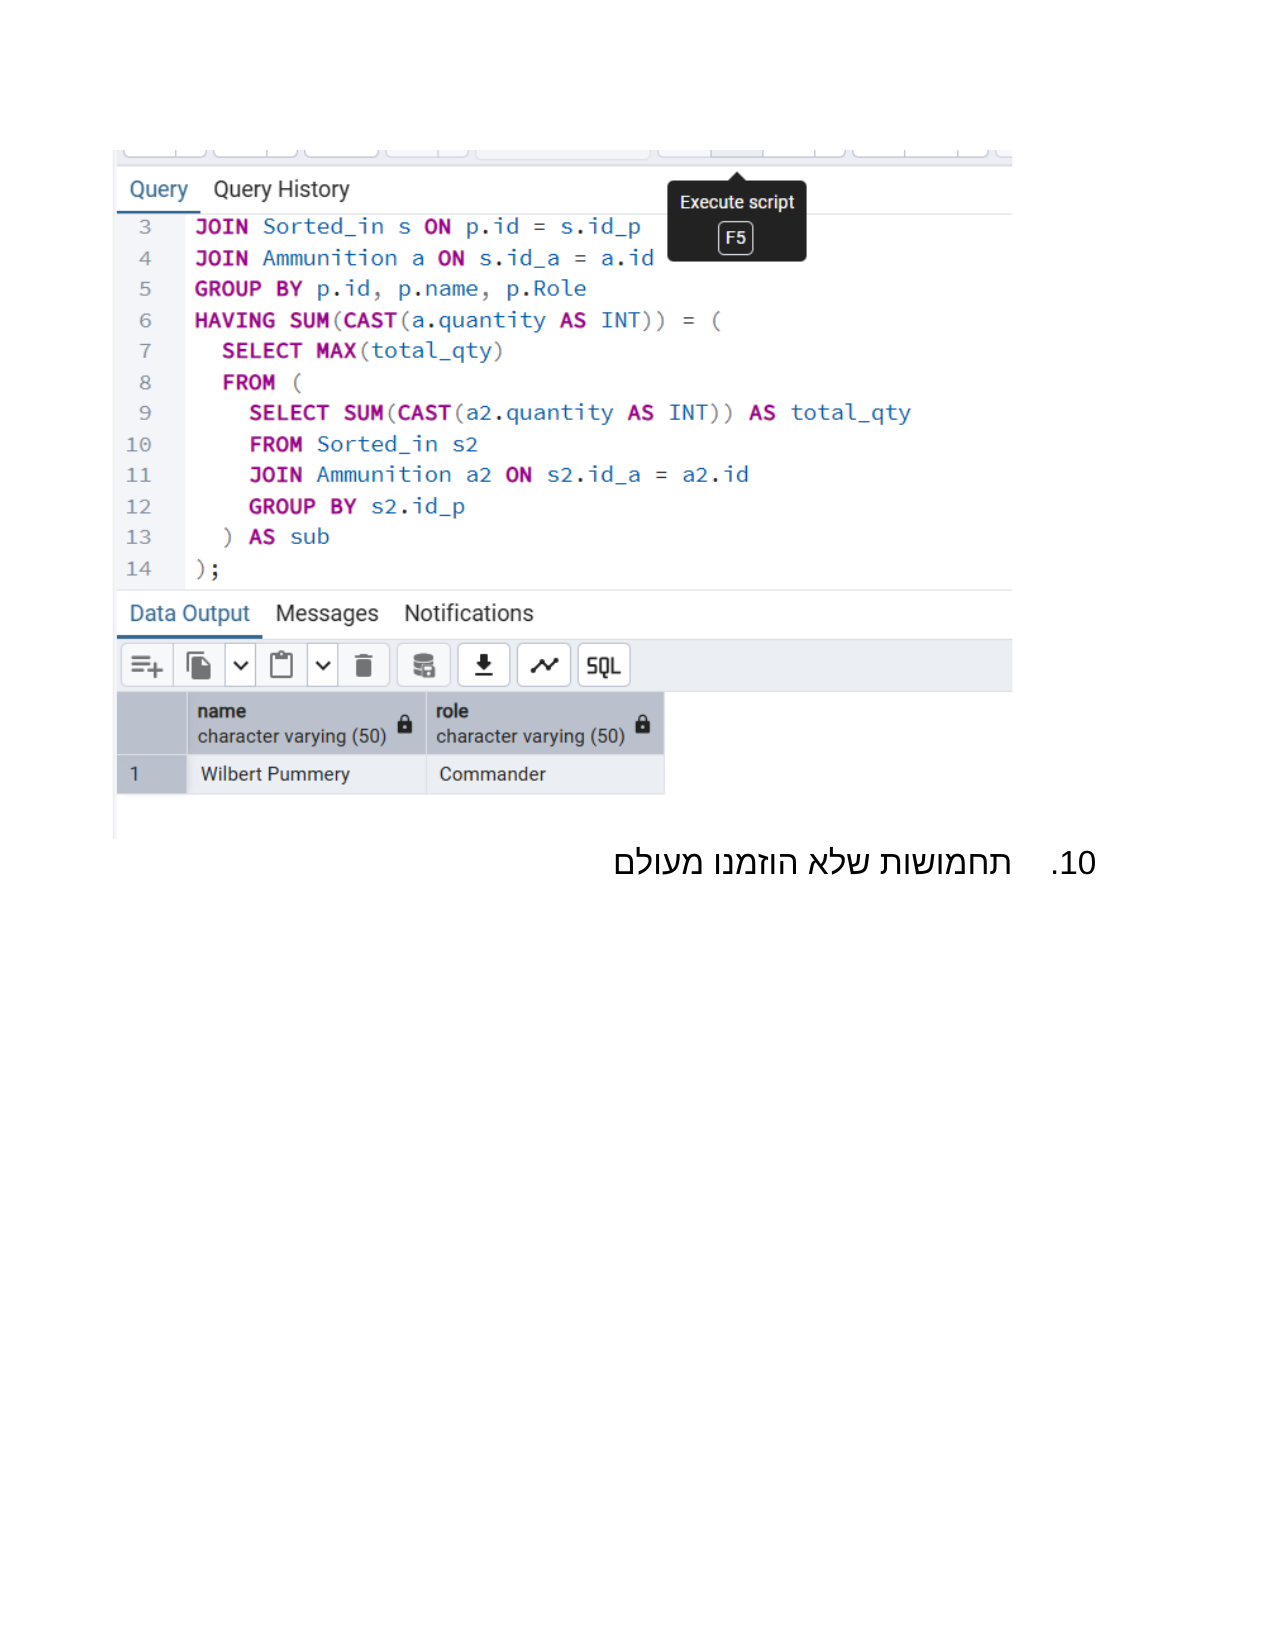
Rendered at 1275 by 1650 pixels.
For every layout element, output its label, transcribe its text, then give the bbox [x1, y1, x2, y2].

picture [112, 150, 1013, 839]
list תחמושות שלא הוזמנו מעולם [187, 843, 1050, 881]
